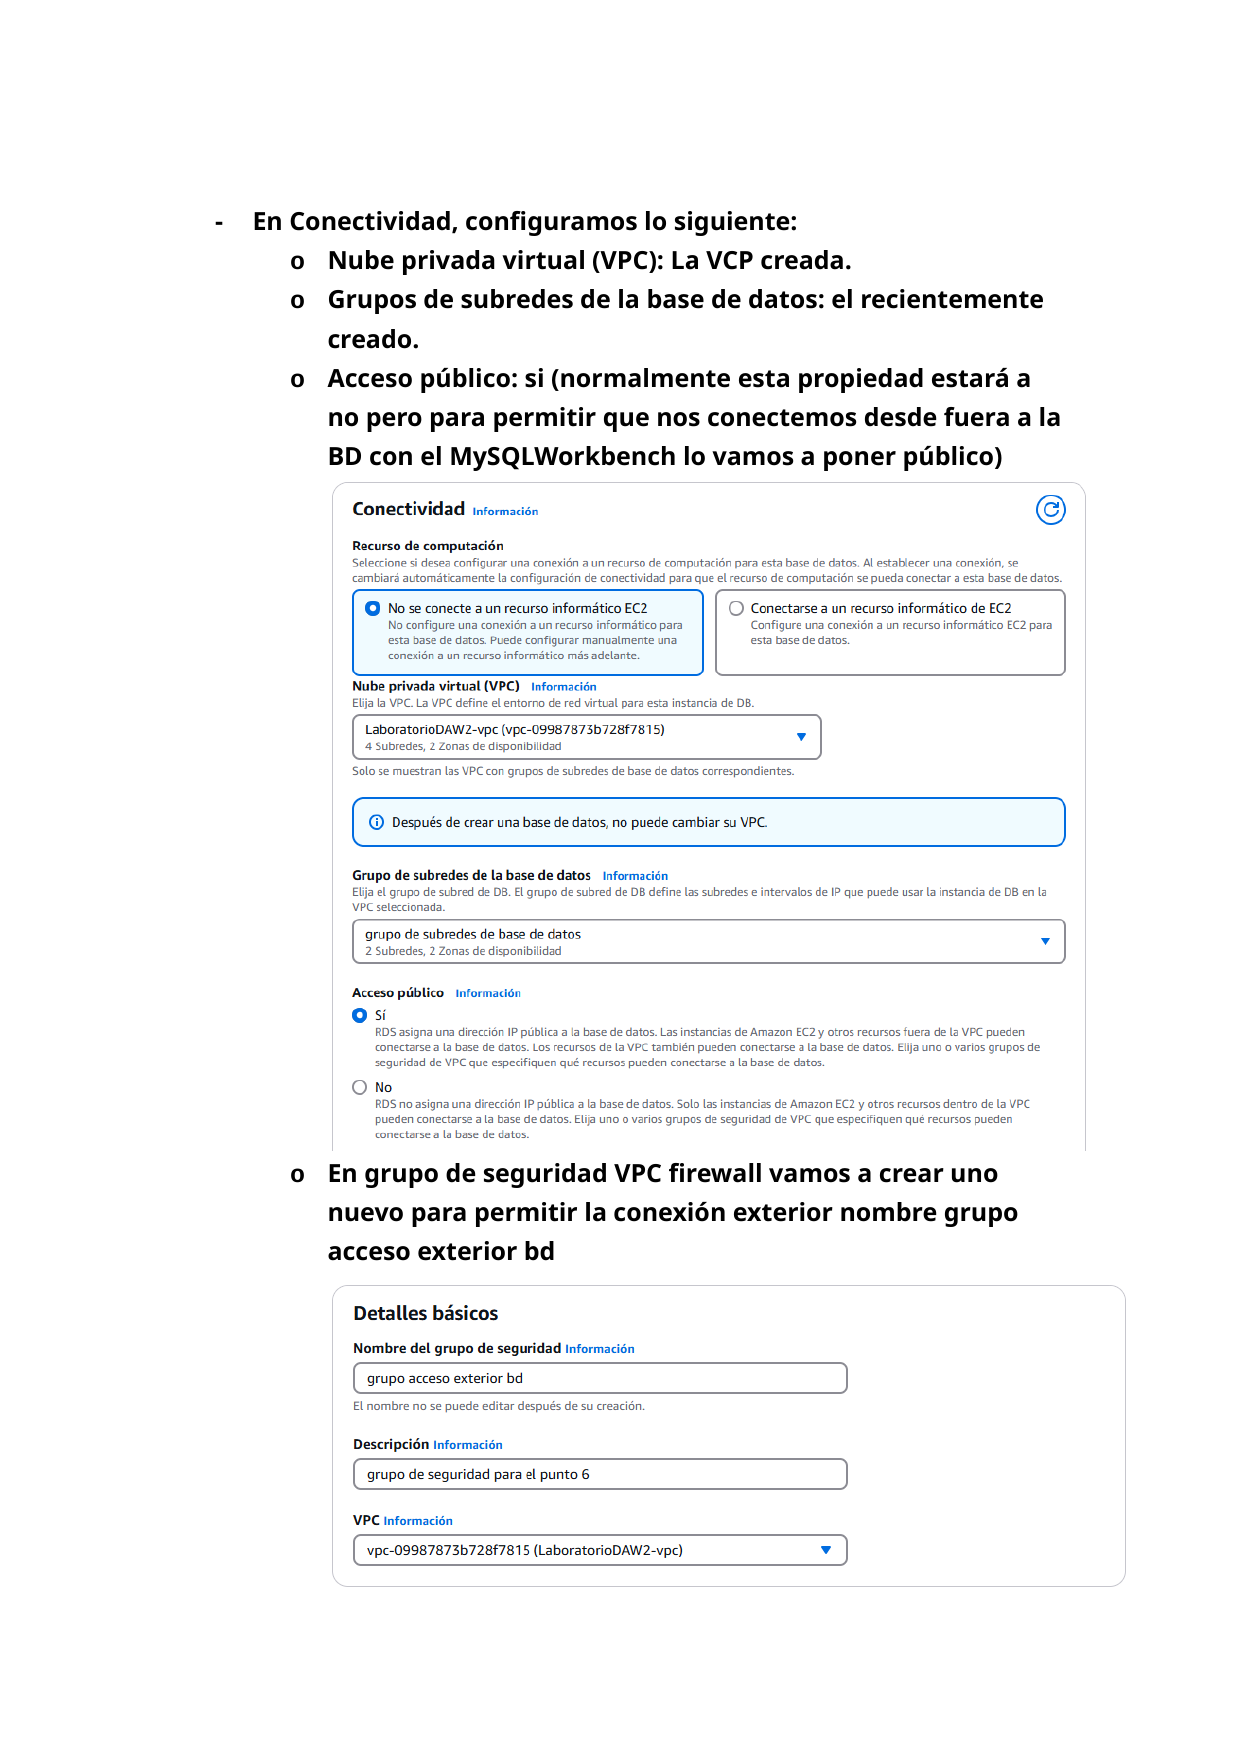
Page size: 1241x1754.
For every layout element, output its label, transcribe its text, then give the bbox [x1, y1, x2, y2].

list Nube privada virtual (VPC): La VCP creada. [290, 243, 1063, 277]
list Acceso público: si (normalmente esta propiedad estará a no pero para permitir que nos conectemos desde fuera a la BD con el MySQLWorkbench lo vamos a poner público) [290, 361, 1063, 473]
picture [327, 478, 1098, 1151]
picture [327, 1273, 1130, 1593]
list En grupo de seguridad VPC firewall vamos a crear uno nuevo para permitir la conexión exterior nombre grupo acceso exterior bd [290, 1156, 1063, 1268]
list Grupos de subredes de la base de datos: el recientemente creado. [290, 282, 1063, 355]
list En Conectividad, configuramos lo siguiente: [215, 203, 1063, 237]
